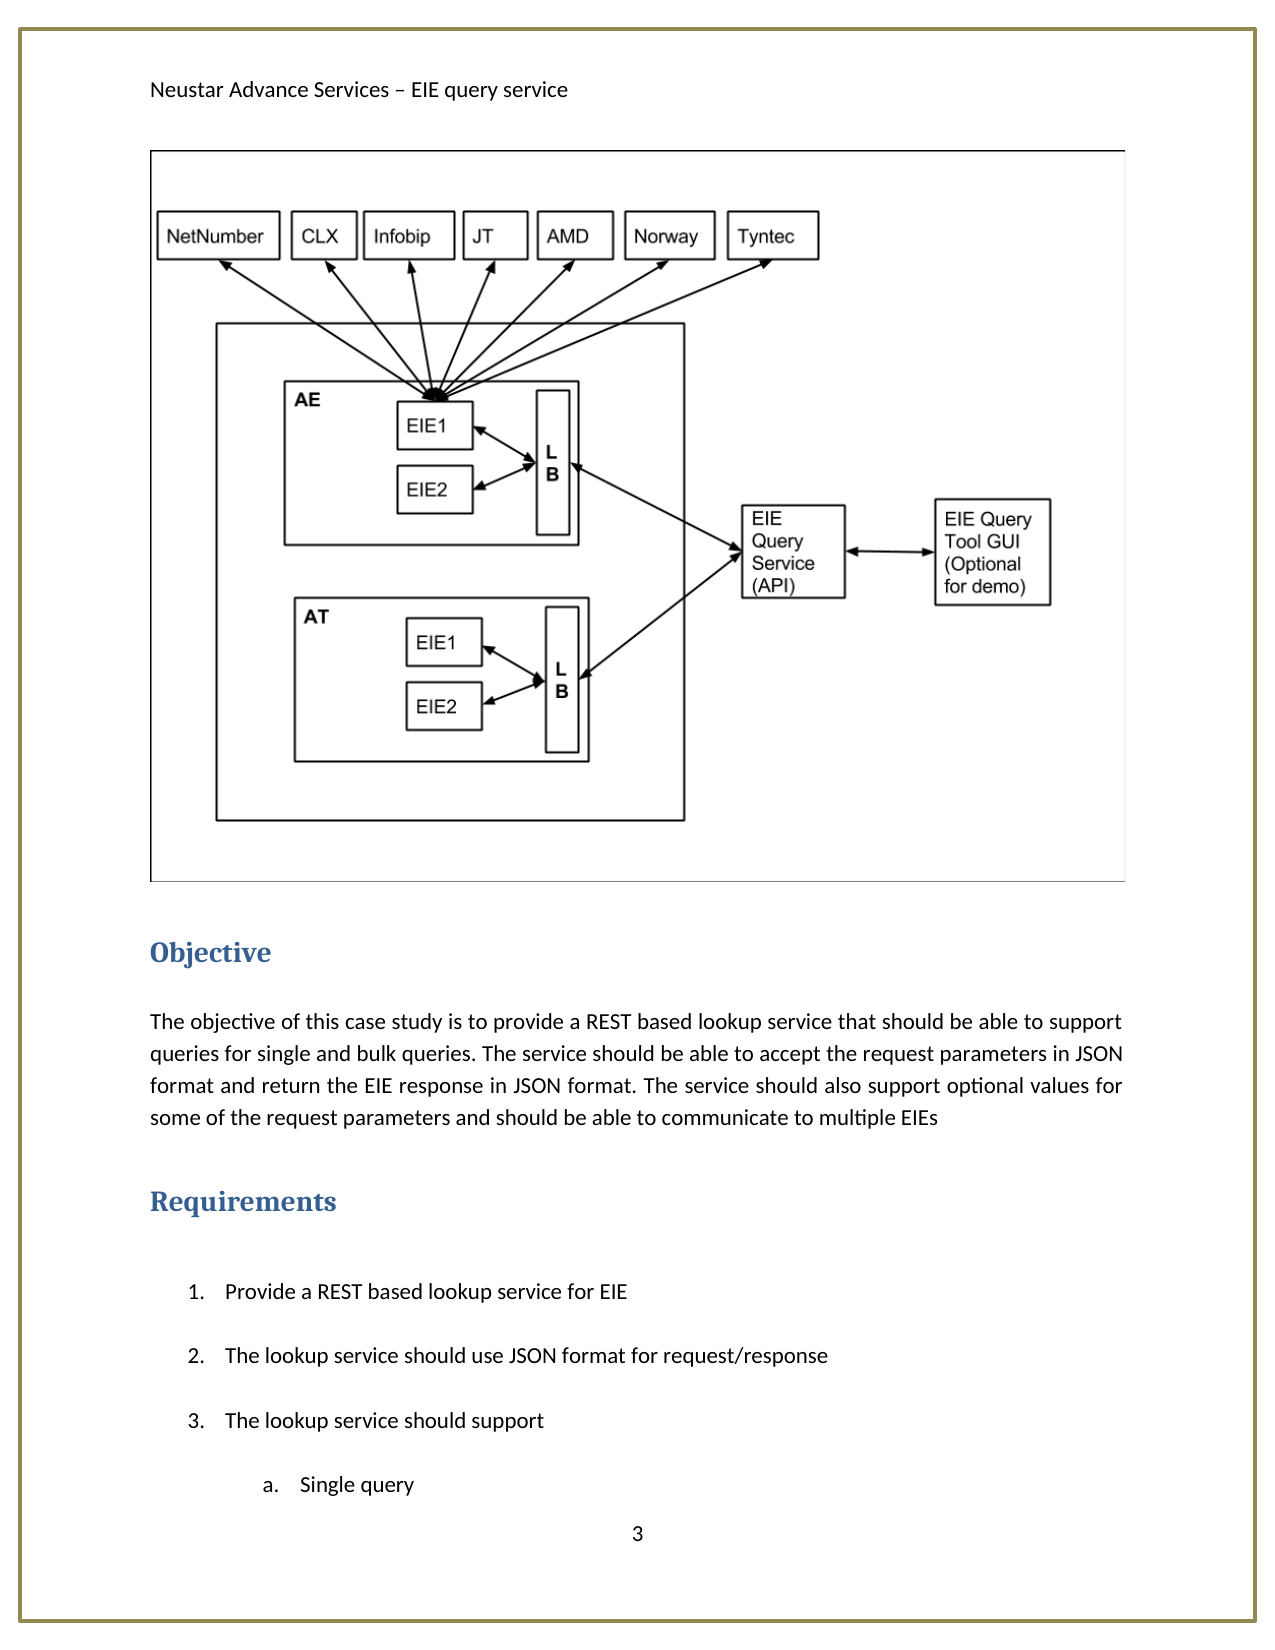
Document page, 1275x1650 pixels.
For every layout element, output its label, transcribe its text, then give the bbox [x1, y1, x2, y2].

subtitle Objective [150, 936, 1125, 970]
list The lookup service should support [187, 1406, 1125, 1434]
subtitle Requirements [150, 1186, 1125, 1219]
list The lookup service should use JSON format for request/response [187, 1342, 1125, 1369]
list Single query [262, 1470, 1125, 1498]
list Provide a REST based lookup service for EIE [187, 1277, 1125, 1305]
text The objective of this case study is to provide a REST based lookup service that should be able to support queries for single and bulk queries. The service should be able to accept the request parameters in JSON format and return the EIE response in JSON format. The service should also support optional values for some of the request parameters and should be able to communicate to multiple EIEs [150, 975, 1125, 1131]
picture [150, 150, 1125, 882]
